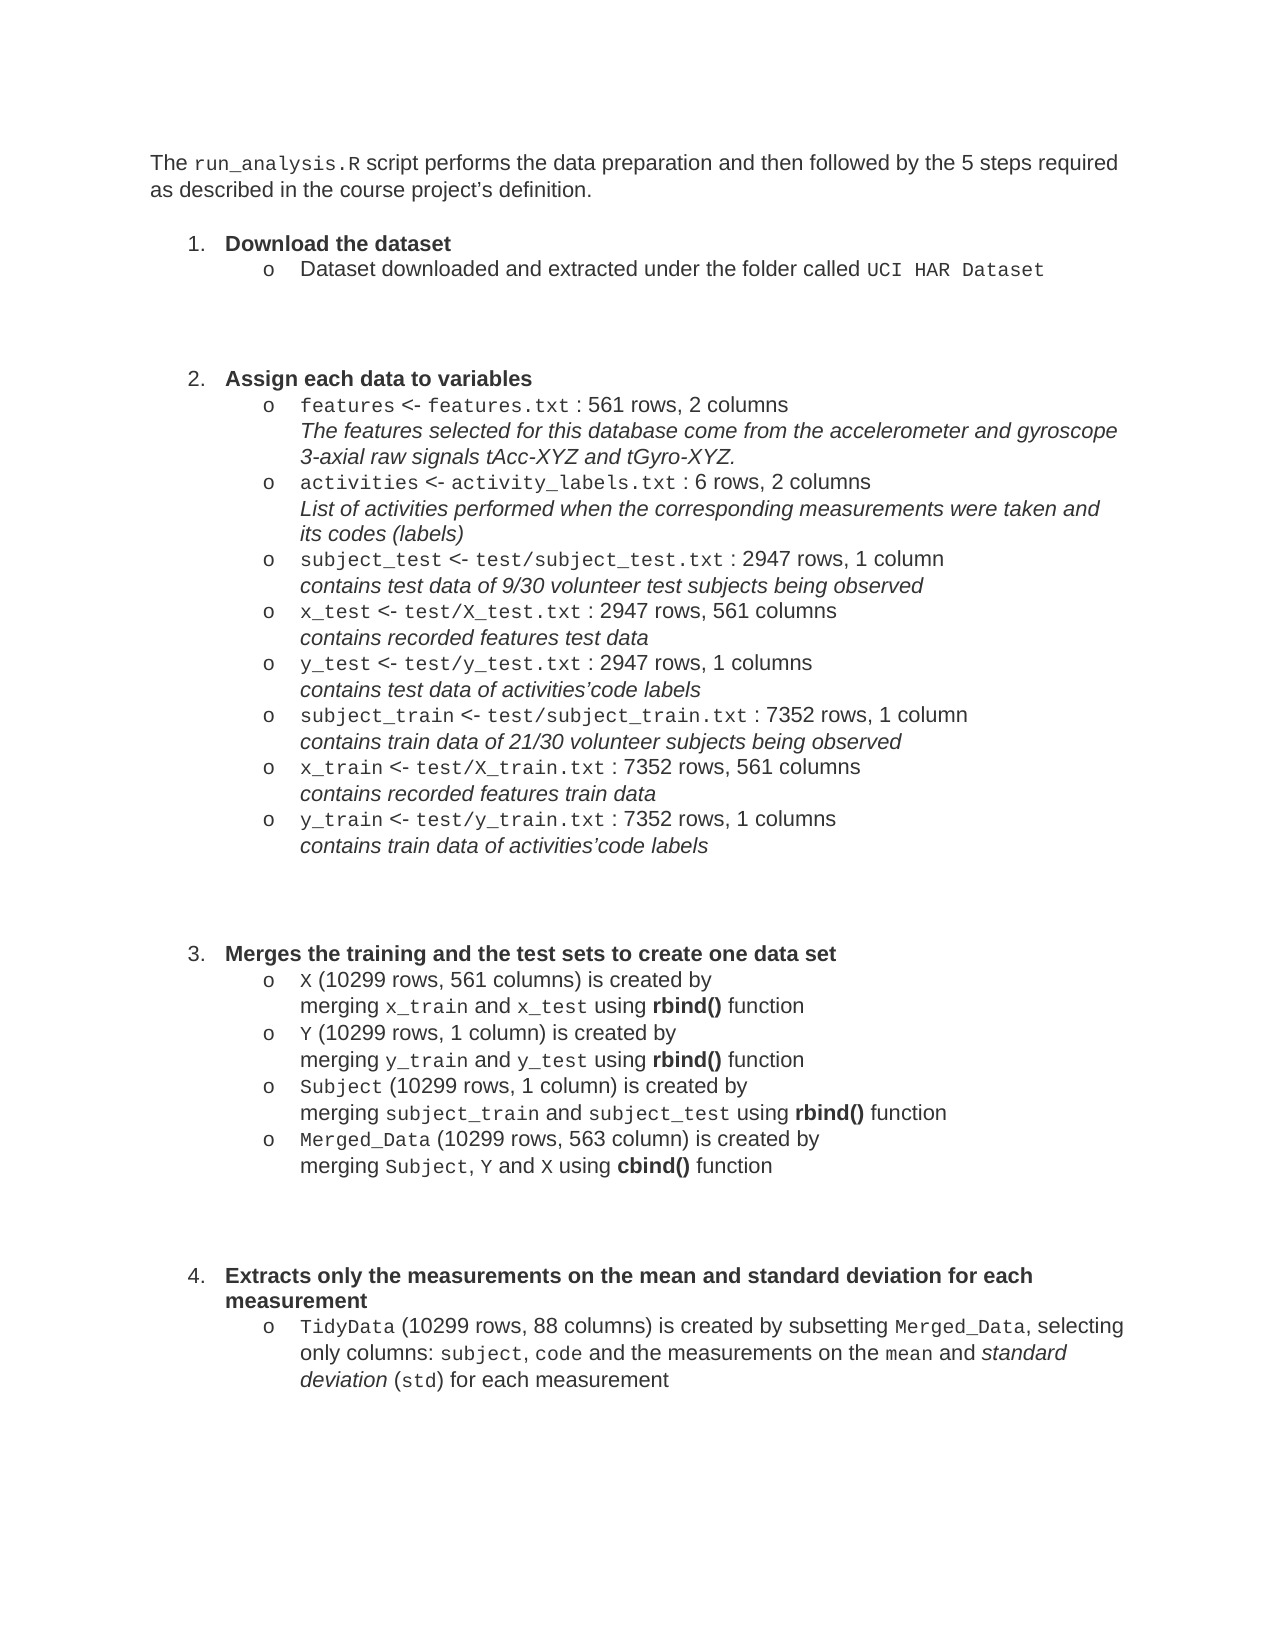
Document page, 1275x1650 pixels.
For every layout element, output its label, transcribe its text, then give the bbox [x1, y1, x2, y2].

list Merged_Data (10299 rows, 563 column) is created by merging Subject, Y and X using cbind() function [262, 1126, 1125, 1179]
text The run_analysis.R script performs the data preparation and then followed by the 5 steps required as described in the course project’s definition. [150, 150, 1125, 202]
list x_test <- test/X_test.txt : 2947 rows, 561 columns contains recorded features test data [262, 598, 1125, 650]
list X (10299 rows, 561 columns) is created by merging x_train and x_test using rbind() function [262, 967, 1125, 1020]
list Assign each data to variables [187, 366, 1125, 392]
list features <- features.txt : 561 rows, 2 columns The features selected for this database come from the accelerometer and gyroscope 3-axial raw signals tAcc-XYZ and tGyro-XYZ. [262, 392, 1125, 469]
list Extracts only the measurements on the mean and standard deviation for each measurement [187, 1263, 1125, 1313]
list subject_test <- test/subject_test.txt : 2947 rows, 1 column contains test data of 9/30 volunteer test subjects being observed [262, 546, 1125, 598]
list subject_train <- test/subject_train.txt : 7352 rows, 1 column contains train data of 21/30 volunteer subjects being observed [262, 702, 1125, 754]
list y_test <- test/y_test.txt : 2947 rows, 1 columns contains test data of activities’code labels [262, 650, 1125, 702]
list Download the dataset [187, 231, 1125, 256]
list TidyData (10299 rows, 88 columns) is created by subsetting Merged_Data, selecting only columns: subject, code and the measurements on the mean and standard deviation (std) for each measurement [262, 1313, 1125, 1393]
list y_train <- test/y_train.txt : 7352 rows, 1 columns contains train data of activities’code labels [262, 806, 1125, 858]
list Dataset downloaded and extracted under the folder called UCI HAR Dataset [262, 256, 1125, 283]
list x_train <- test/X_train.txt : 7352 rows, 561 columns contains recorded features train data [262, 754, 1125, 806]
list activities <- activity_labels.txt : 6 rows, 2 columns List of activities performed when the corresponding measurements were taken and its codes (labels) [262, 469, 1125, 546]
list Merges the training and the test sets to create one data set [187, 941, 1125, 967]
list Y (10299 rows, 1 column) is created by merging y_train and y_test using rbind() function [262, 1020, 1125, 1073]
list Subject (10299 rows, 1 column) is created by merging subject_train and subject_test using rbind() function [262, 1073, 1125, 1126]
